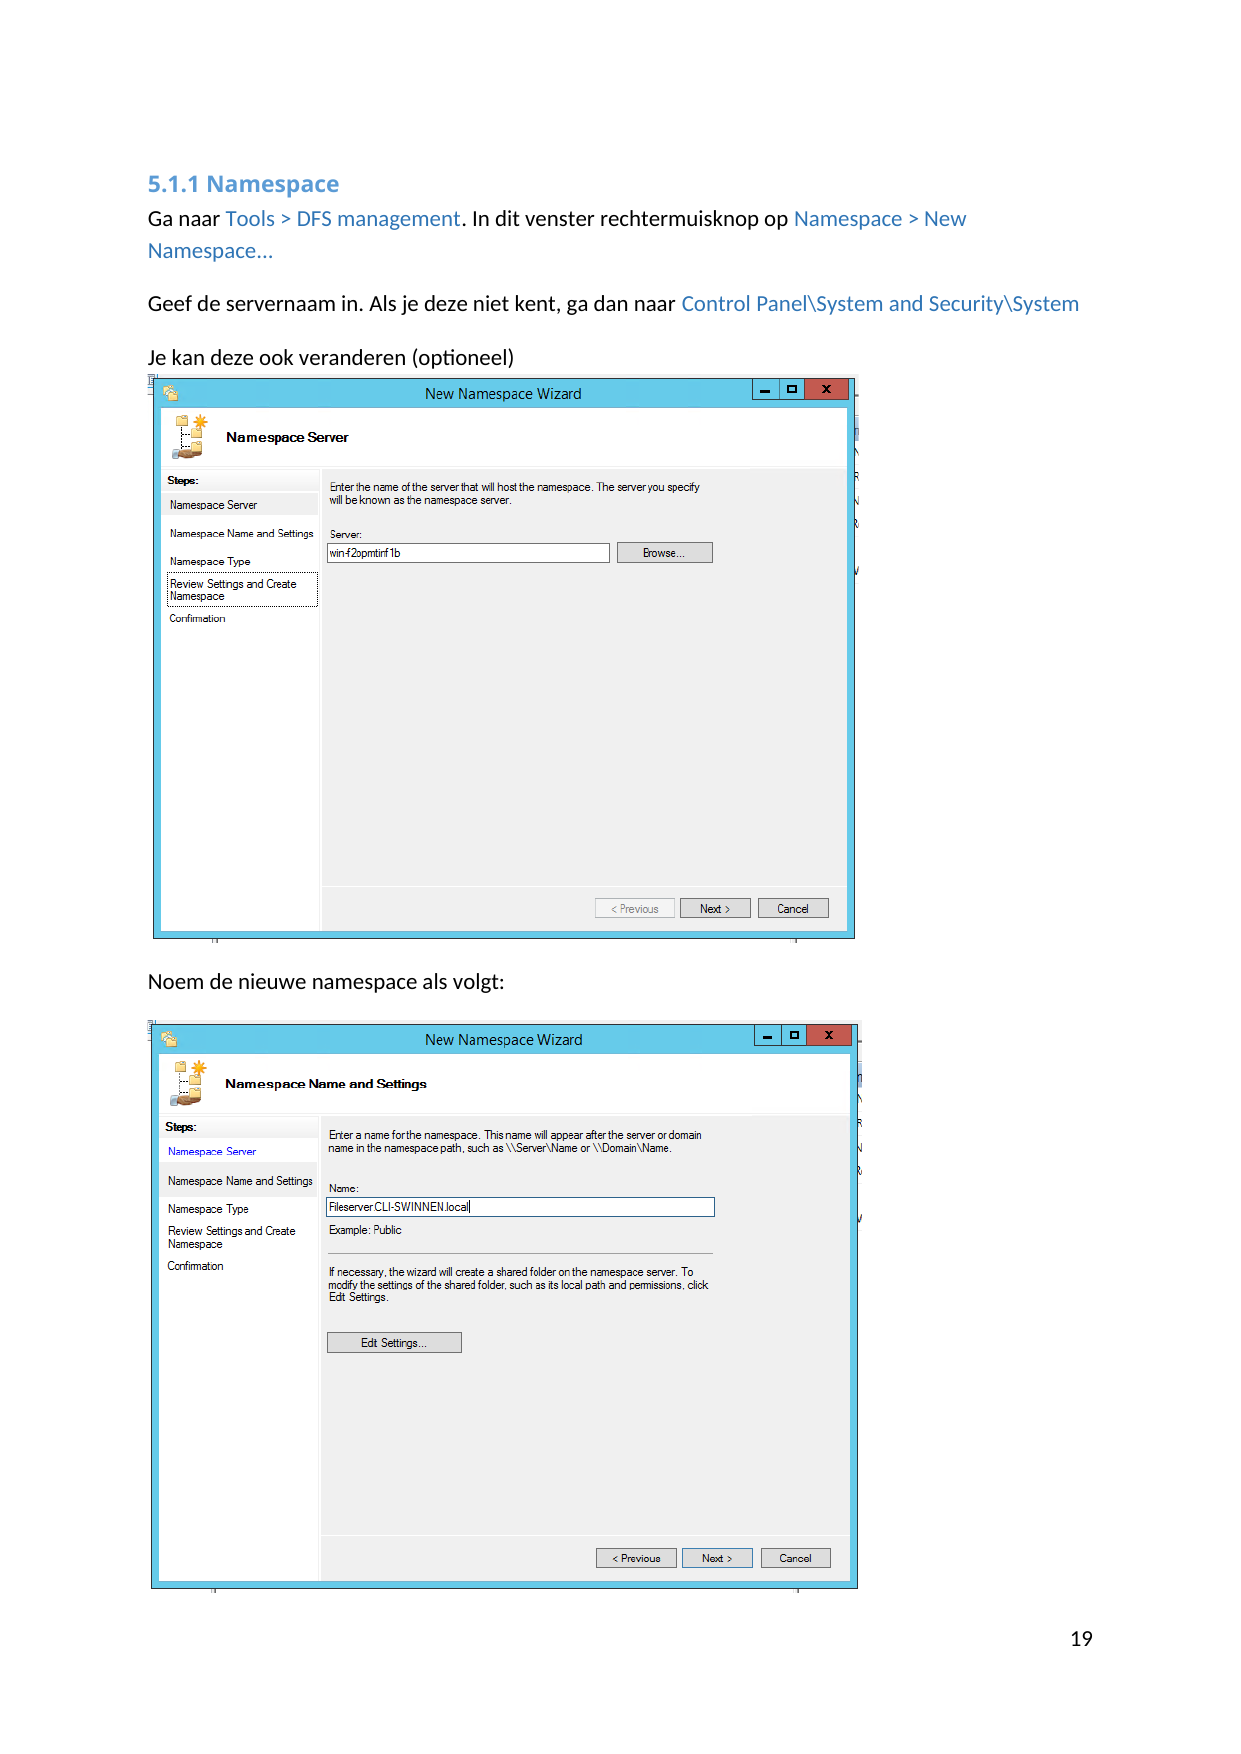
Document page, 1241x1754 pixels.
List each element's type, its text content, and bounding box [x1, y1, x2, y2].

picture [147, 1020, 862, 1593]
subtitle 5.1.1 Namespace [148, 168, 1093, 200]
text Noem de nieuwe namespace als volgt: [148, 967, 1093, 996]
picture [147, 374, 859, 943]
text Geef de servernaam in. Als je deze niet kent, ga dan naar Control Panel\System and Security\System [148, 289, 1093, 318]
text Ga naar Tools > DFS management. In dit venster rechtermuisknop op Namespace > New Namespace... [148, 204, 1093, 264]
